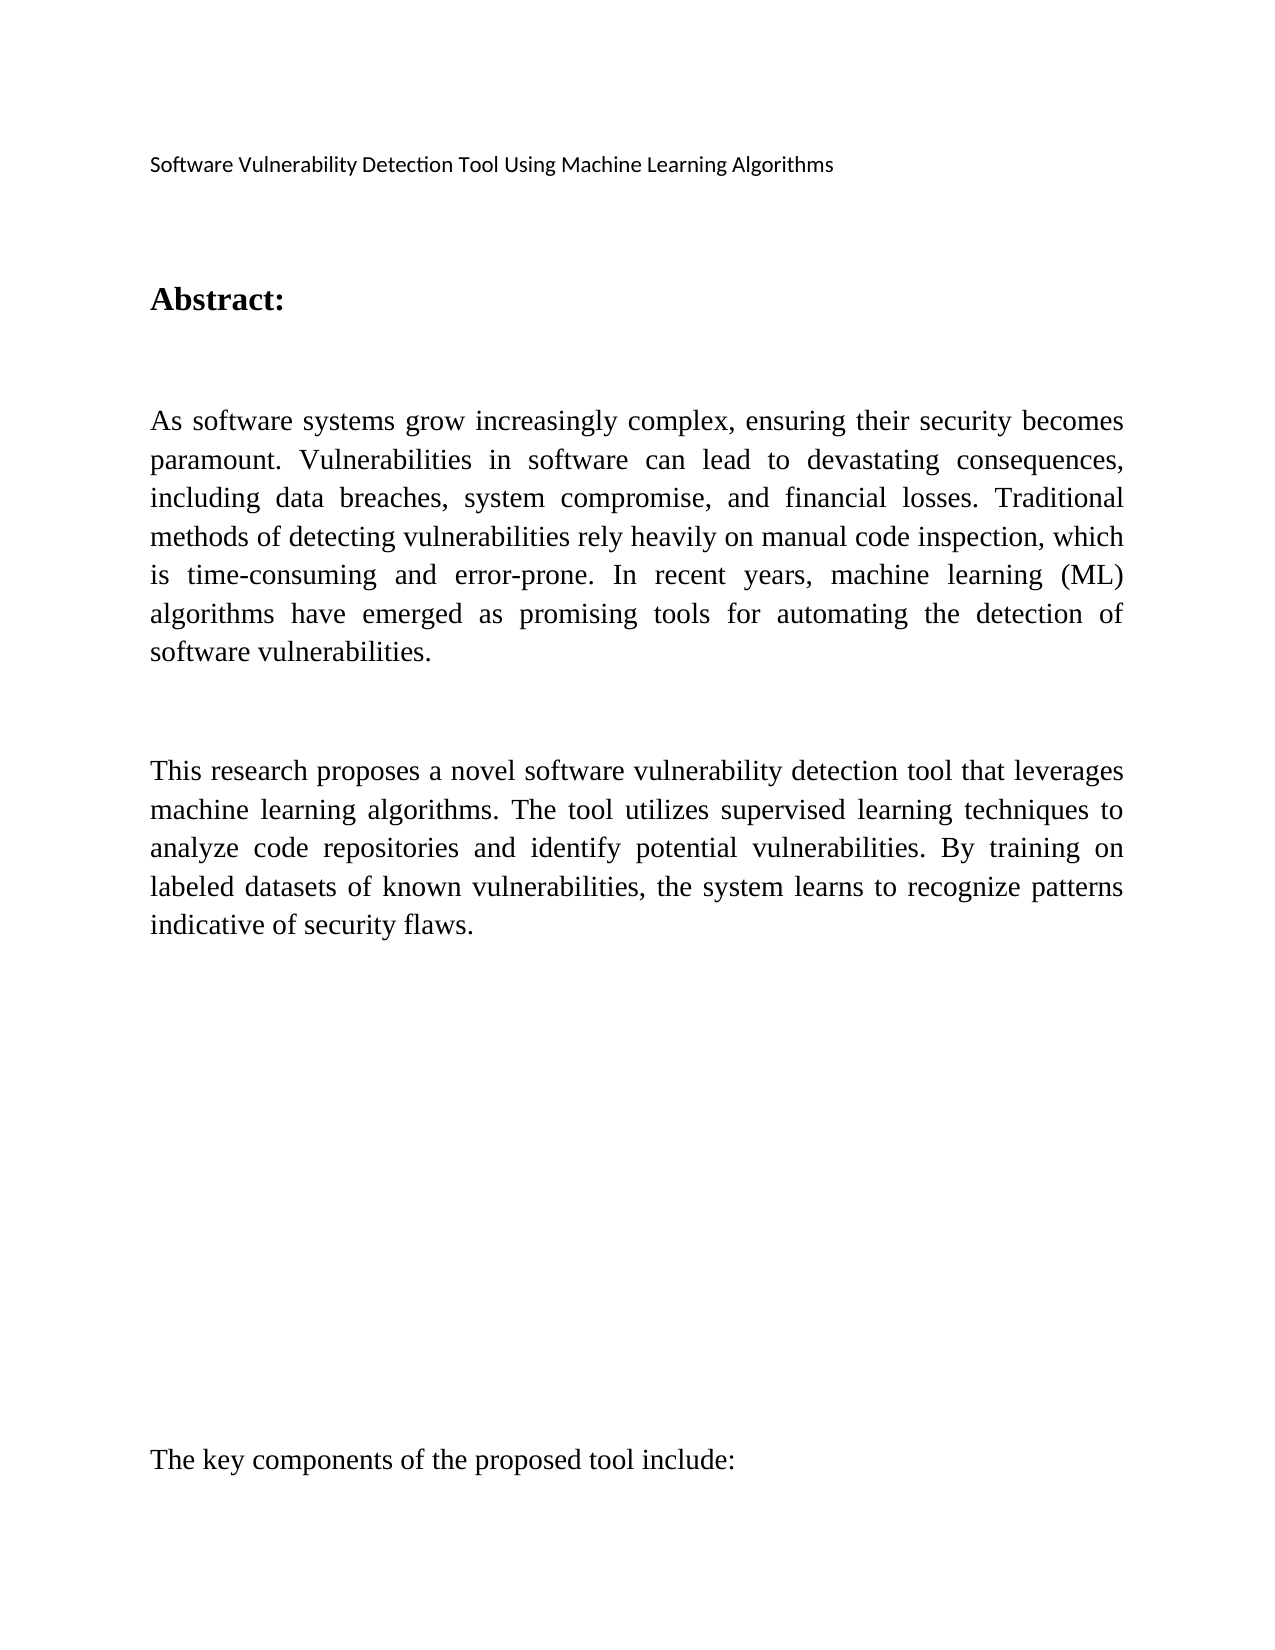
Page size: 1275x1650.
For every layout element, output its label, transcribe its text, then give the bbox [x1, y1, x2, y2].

text Software Vulnerability Detection Tool Using Machine Learning Algorithms [150, 150, 1125, 178]
text The key components of the proposed tool include: [150, 1442, 1125, 1475]
text As software systems grow increasingly complex, ensuring their security becomes paramount. Vulnerabilities in software can lead to devastating consequences, including data breaches, system compromise, and financial losses. Traditional methods of detecting vulnerabilities rely heavily on manual code inspection, which is time-consuming and error-prone. In recent years, machine learning (ML) algorithms have emerged as promising tools for automating the detection of software vulnerabilities. [150, 403, 1125, 668]
text This research proposes a novel software vulnerability detection tool that leverages machine learning algorithms. The tool utilizes supervised learning techniques to analyze code repositories and identify potential vulnerabilities. By training on labeled datasets of known vulnerabilities, the system learns to recognize patterns indicative of security flaws. [150, 753, 1125, 941]
text Abstract: [150, 279, 1125, 317]
